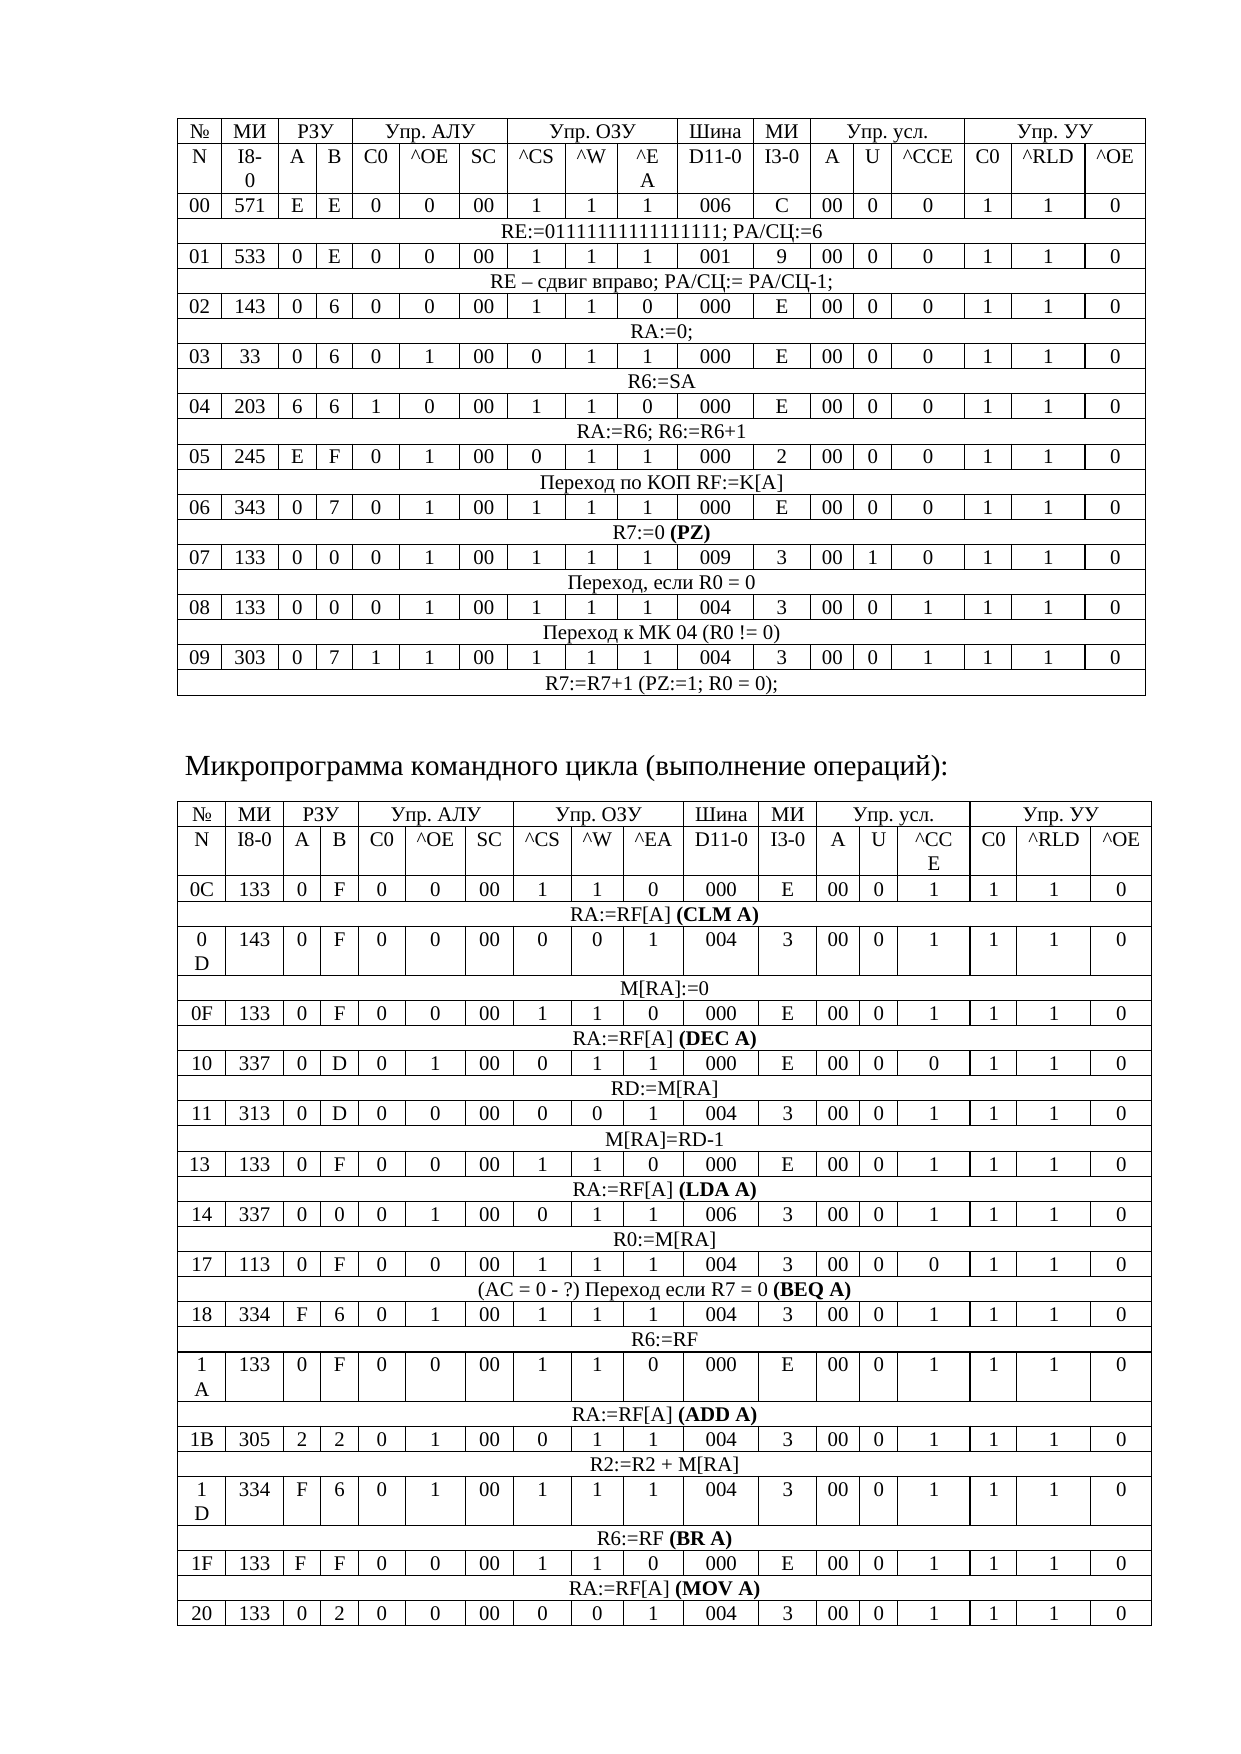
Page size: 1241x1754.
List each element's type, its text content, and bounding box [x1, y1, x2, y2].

table_cell 1 [971, 1601, 1016, 1625]
table_cell 0 [514, 1427, 571, 1451]
table_cell 305 [226, 1427, 283, 1451]
table_cell 0 [1086, 294, 1145, 318]
table_cell 004 [684, 1427, 758, 1451]
table_cell 000 [678, 495, 753, 519]
table_header Упр. усл. [817, 802, 969, 826]
table_cell 337 [226, 1202, 283, 1226]
table_cell ^CS [508, 144, 565, 192]
table_cell 004 [684, 1477, 758, 1525]
table_cell E [759, 1051, 816, 1075]
table_cell 245 [222, 445, 278, 468]
table_cell E [754, 294, 810, 318]
table_cell 1 [1012, 194, 1084, 217]
table_cell 0 [618, 294, 677, 318]
table_cell 000 [684, 876, 758, 901]
table_cell 1 [508, 495, 565, 519]
table_cell 00 [460, 344, 507, 368]
table_header Шина [684, 802, 758, 826]
table_cell 1 [624, 1302, 683, 1326]
table_cell 00 [466, 876, 513, 901]
table_header Упр. УУ [965, 119, 1145, 143]
table_cell U [854, 144, 891, 192]
table_cell A [284, 827, 320, 875]
table_cell 0 [284, 1353, 320, 1401]
table_cell 0 [508, 445, 565, 468]
table_cell 1 [618, 194, 677, 217]
table_cell 0 [572, 1601, 623, 1625]
table_cell F [284, 1477, 320, 1525]
table_cell 1 [566, 645, 617, 669]
table_cell 2 [754, 445, 810, 468]
table_cell 1 [1012, 495, 1084, 519]
table_cell 1 [1012, 394, 1084, 418]
table_cell 0 [359, 1601, 405, 1625]
table_cell 3 [759, 927, 816, 975]
table_cell 004 [678, 645, 753, 669]
table_cell 0 [1086, 495, 1145, 519]
table_cell E [759, 1152, 816, 1176]
table_cell 17 [178, 1252, 225, 1276]
table_cell 1 [1017, 1152, 1090, 1176]
table_cell Переход по КОП RF:=K[A] [178, 470, 1145, 494]
table_cell 0 [860, 876, 897, 901]
table_cell 09 [178, 645, 221, 669]
table_cell 0 [284, 1202, 320, 1226]
table_cell E [759, 1353, 816, 1401]
table_cell 00 [817, 1427, 859, 1451]
table_cell 1 [624, 1601, 683, 1625]
table_cell 1 [971, 1551, 1016, 1575]
table_cell 1 [572, 1302, 623, 1326]
table_cell 00 [460, 394, 507, 418]
table_cell 0 [854, 244, 891, 268]
table_cell 0 [514, 1601, 571, 1625]
table_cell 0 [406, 1001, 465, 1025]
table_cell 1 [898, 1001, 969, 1025]
table_cell 533 [222, 244, 278, 268]
table_cell 1 [1012, 445, 1084, 468]
table_cell E [754, 394, 810, 418]
table_cell 0 [624, 1001, 683, 1025]
table_cell 3 [759, 1427, 816, 1451]
table_cell 00 [811, 244, 853, 268]
table_cell 0 [860, 927, 897, 975]
table_cell 0 [359, 1353, 405, 1401]
table_cell 3 [759, 1101, 816, 1125]
table_cell 0 [279, 294, 316, 318]
table_cell 1 [400, 344, 459, 368]
table_cell RA:=RF[A] (LDA A) [178, 1177, 1151, 1201]
table_cell 00 [817, 1001, 859, 1025]
table_cell 1 [572, 1202, 623, 1226]
table_cell 00 [466, 1001, 513, 1025]
table_cell 00 [817, 1252, 859, 1276]
table_cell 01 [178, 244, 221, 268]
table_cell F [321, 1001, 358, 1025]
table_cell 1 [971, 1477, 1016, 1525]
table_cell 0 [406, 1551, 465, 1575]
table_cell F [321, 876, 358, 901]
table_cell 0 [353, 595, 399, 619]
table_cell E [279, 194, 316, 217]
table_cell 0 [284, 1101, 320, 1125]
table_cell 000 [678, 394, 753, 418]
table_cell 0 [1091, 1051, 1151, 1075]
table_cell 1 [508, 294, 565, 318]
table_cell B [321, 827, 358, 875]
table_cell 07 [178, 545, 221, 569]
table_cell 1 [971, 876, 1016, 901]
table_header Шина [678, 119, 753, 143]
table_cell 00 [811, 495, 853, 519]
table_cell 00 [466, 1601, 513, 1625]
table_cell F [321, 1353, 358, 1401]
table_cell RA:=0; [178, 319, 1145, 343]
table_cell 000 [684, 1353, 758, 1401]
table_cell 1 [971, 1202, 1016, 1226]
table_cell 1 [965, 645, 1011, 669]
table_cell 0 [618, 394, 677, 418]
table_cell D11-0 [684, 827, 758, 875]
table_cell 7 [317, 645, 352, 669]
table_cell 1 [898, 1302, 969, 1326]
table_cell F [284, 1302, 320, 1326]
table_cell 1 [400, 645, 459, 669]
table_cell 1 [566, 194, 617, 217]
table_cell 1 [1017, 1202, 1090, 1226]
table_header МИ [759, 802, 816, 826]
table_cell 0 [406, 876, 465, 901]
table_cell R6:=SA [178, 369, 1145, 393]
table_cell 0 [284, 1601, 320, 1625]
table_cell 0 [1091, 927, 1151, 975]
table_cell 1 [406, 1427, 465, 1451]
table_cell 0 [1086, 344, 1145, 368]
table_cell 1 [618, 595, 677, 619]
table_cell 00 [466, 1101, 513, 1125]
table_cell 0 [400, 394, 459, 418]
table_cell 0 [892, 244, 964, 268]
table_cell 1 [624, 1252, 683, 1276]
table_cell 1 [566, 244, 617, 268]
table_cell 0 [854, 645, 891, 669]
table_cell 1 [618, 545, 677, 569]
table_cell 1 [514, 1353, 571, 1401]
table_cell 0 [860, 1302, 897, 1326]
table_cell 571 [222, 194, 278, 217]
table_cell 00 [811, 445, 853, 468]
table_cell 000 [678, 294, 753, 318]
table_cell 1 [618, 495, 677, 519]
table_cell 0 [854, 595, 891, 619]
table_cell 9 [754, 244, 810, 268]
table_cell 0 [860, 1427, 897, 1451]
table_cell 1 [971, 927, 1016, 975]
table_cell 00 [178, 194, 221, 217]
table_cell 1 [971, 1152, 1016, 1176]
table_cell E [759, 876, 816, 901]
table_cell RD:=M[RA] [178, 1076, 1151, 1100]
table_cell 1 [898, 1353, 969, 1401]
table_cell 1 [971, 1101, 1016, 1125]
table_cell 004 [684, 1252, 758, 1276]
table_cell 1 [965, 344, 1011, 368]
table_cell 0 [854, 495, 891, 519]
table_cell 0 [284, 1051, 320, 1075]
table_cell 0 [854, 344, 891, 368]
table_cell 1 [406, 1202, 465, 1226]
table_cell 0 [624, 1353, 683, 1401]
table_cell 0 [279, 595, 316, 619]
table_cell ^EA [618, 144, 677, 192]
table_cell E [754, 344, 810, 368]
table_cell 0 [400, 244, 459, 268]
table_cell 0 [1091, 1001, 1151, 1025]
table_cell 00 [466, 1551, 513, 1575]
table_cell 0 [860, 1152, 897, 1176]
table_cell 6 [321, 1477, 358, 1525]
table_cell 133 [226, 1353, 283, 1401]
table_cell 0 [359, 927, 405, 975]
table_cell ^EA [624, 827, 683, 875]
table_cell 1 [1017, 1001, 1090, 1025]
table_cell 0 [353, 545, 399, 569]
table_cell ^W [572, 827, 623, 875]
table_cell 0 [514, 1101, 571, 1125]
table_cell 1 [1012, 645, 1084, 669]
table_cell C0 [353, 144, 399, 192]
table_cell E [279, 445, 316, 468]
table_cell 133 [226, 1601, 283, 1625]
table_cell 13 [178, 1152, 225, 1176]
table_cell 0 [279, 344, 316, 368]
table_cell 303 [222, 645, 278, 669]
table_cell 1 [971, 1252, 1016, 1276]
table_cell 004 [684, 927, 758, 975]
table_cell 0 [359, 876, 405, 901]
table_cell 0 [406, 1252, 465, 1276]
table_cell 0 [359, 1252, 405, 1276]
table_cell 0 [572, 1101, 623, 1125]
table_cell 1 [514, 1551, 571, 1575]
table_cell 113 [226, 1252, 283, 1276]
table_cell 1 [898, 1101, 969, 1125]
table_cell ^CCE [898, 827, 969, 875]
table_cell 004 [684, 1101, 758, 1125]
table_cell RA:=RF[A] (DEC A) [178, 1026, 1151, 1050]
table_cell I8-0 [226, 827, 283, 875]
table_cell 0 [359, 1202, 405, 1226]
table_cell 1 [572, 1477, 623, 1525]
table_cell 1 [514, 1302, 571, 1326]
table_cell 0 [860, 1101, 897, 1125]
table_cell I3-0 [754, 144, 810, 192]
table_cell 0 [406, 1101, 465, 1125]
table_cell 1 [618, 344, 677, 368]
table_cell SC [460, 144, 507, 192]
table_cell 03 [178, 344, 221, 368]
table_cell ^W [566, 144, 617, 192]
table_cell A [279, 144, 316, 192]
table_cell 334 [226, 1302, 283, 1326]
table_cell A [811, 144, 853, 192]
table_cell 0 [854, 194, 891, 217]
table_header РЗУ [284, 802, 358, 826]
table_cell 1 [566, 545, 617, 569]
table_cell I3-0 [759, 827, 816, 875]
table_cell 1 [971, 1353, 1016, 1401]
table_cell 7 [317, 495, 352, 519]
table_cell 0 [892, 445, 964, 468]
table_cell 2 [321, 1601, 358, 1625]
table_cell 0 [892, 194, 964, 217]
table_cell 1 [508, 394, 565, 418]
table_cell RA:=R6; R6:=R6+1 [178, 419, 1145, 443]
table_cell 1 [898, 927, 969, 975]
table_cell 0 [406, 1601, 465, 1625]
table_cell 1 [898, 1427, 969, 1451]
table_cell 0 [279, 545, 316, 569]
table_cell 1 [898, 876, 969, 901]
table_cell 334 [226, 1477, 283, 1525]
table_cell 00 [817, 1152, 859, 1176]
table_cell 0 [514, 927, 571, 975]
table_cell 0 [406, 1152, 465, 1176]
table_cell 0 [1091, 1101, 1151, 1125]
table_cell 0 [860, 1202, 897, 1226]
table_cell 337 [226, 1051, 283, 1075]
table_cell 1 [1012, 595, 1084, 619]
table_cell R7:=0 (PZ) [178, 520, 1145, 544]
table_cell C0 [359, 827, 405, 875]
table_cell 1 [566, 445, 617, 468]
table_cell 1 [508, 595, 565, 619]
table_cell ^OE [400, 144, 459, 192]
table_cell 1 [572, 1353, 623, 1401]
table_cell 0 [860, 1353, 897, 1401]
table_cell RA:=RF[A] (ADD A) [178, 1402, 1151, 1426]
table_cell 0 [284, 876, 320, 901]
table_cell 006 [684, 1202, 758, 1226]
table_cell 0 [406, 927, 465, 975]
table_cell 1 [1012, 294, 1084, 318]
table_cell 1 [353, 645, 399, 669]
table_cell 00 [817, 1353, 859, 1401]
table_cell 14 [178, 1202, 225, 1226]
table_cell 1 [1012, 244, 1084, 268]
table_cell R6:=RF (BR A) [178, 1526, 1151, 1550]
table_cell 1B [178, 1427, 225, 1451]
table_cell 1 [572, 1252, 623, 1276]
table_cell ^RLD [1012, 144, 1084, 192]
table_header Упр. ОЗУ [514, 802, 683, 826]
table_cell 00 [466, 1427, 513, 1451]
table_cell 0 [898, 1252, 969, 1276]
table_cell 0 [1091, 1551, 1151, 1575]
table_cell 1 [514, 876, 571, 901]
table_cell 0 [1086, 194, 1145, 217]
table_cell 3 [759, 1202, 816, 1226]
table_cell 3 [759, 1252, 816, 1276]
table_cell 1 [965, 244, 1011, 268]
table_cell 0 [279, 645, 316, 669]
table_cell R2:=R2 + M[RA] [178, 1452, 1151, 1476]
table_cell 1 [514, 1001, 571, 1025]
table_cell 001 [678, 244, 753, 268]
table_cell 00 [817, 1601, 859, 1625]
table_cell 1 [624, 1427, 683, 1451]
table_cell E [759, 1001, 816, 1025]
table_cell B [317, 144, 352, 192]
table_cell 1 [618, 645, 677, 669]
table_cell 0 [284, 1001, 320, 1025]
table_cell 0С [178, 876, 225, 901]
table_cell 00 [460, 194, 507, 217]
table_cell 00 [811, 344, 853, 368]
table_cell 1 [400, 445, 459, 468]
table_cell ^OE [1086, 144, 1145, 192]
table_cell 06 [178, 495, 221, 519]
table_header № [178, 802, 225, 826]
table_cell F [317, 445, 352, 468]
table_cell E [317, 194, 352, 217]
table_cell 00 [466, 1152, 513, 1176]
table_cell 00 [466, 1202, 513, 1226]
table_cell 0 [860, 1477, 897, 1525]
table_cell 1 [1017, 876, 1090, 901]
table_cell 1 [508, 244, 565, 268]
table_cell E [754, 495, 810, 519]
table_cell 1 [624, 927, 683, 975]
table_header МИ [754, 119, 810, 143]
table_cell 1 [971, 1427, 1016, 1451]
table_cell 00 [460, 445, 507, 468]
table_cell F [321, 927, 358, 975]
table_cell 00 [817, 1202, 859, 1226]
table_cell 1 [572, 876, 623, 901]
table_cell 0 [1086, 545, 1145, 569]
table_cell 2 [321, 1427, 358, 1451]
table_cell 1 [892, 595, 964, 619]
table_cell 1 [898, 1152, 969, 1176]
table_cell 0 [892, 495, 964, 519]
table_header РЗУ [279, 119, 352, 143]
table_cell 0 [1091, 1477, 1151, 1525]
table_cell 0 [359, 1477, 405, 1525]
table_cell 000 [678, 445, 753, 468]
table_cell 0 [1086, 244, 1145, 268]
table_cell 1 [854, 545, 891, 569]
table_cell 3 [754, 545, 810, 569]
table_cell 313 [226, 1101, 283, 1125]
table_cell 3 [754, 595, 810, 619]
table_cell M[RA]=RD-1 [178, 1126, 1151, 1151]
table_cell 33 [222, 344, 278, 368]
table_cell D [321, 1051, 358, 1075]
table_cell 1 [514, 1152, 571, 1176]
table_header МИ [226, 802, 283, 826]
table_cell 0 [359, 1152, 405, 1176]
table_cell 0 [359, 1427, 405, 1451]
table_cell 0 [1091, 1252, 1151, 1276]
table_cell 00 [811, 545, 853, 569]
table_cell 18 [178, 1302, 225, 1326]
table_cell 0 [854, 445, 891, 468]
table_cell 1 [1017, 1477, 1090, 1525]
table_cell 0 [353, 244, 399, 268]
table_cell 0 [514, 1202, 571, 1226]
table_cell 1 [400, 495, 459, 519]
table_cell 6 [321, 1302, 358, 1326]
table_cell 1 [1017, 1302, 1090, 1326]
table_cell 0F [178, 1001, 225, 1025]
table_cell 1 [508, 545, 565, 569]
table_cell 1 [624, 1477, 683, 1525]
table_cell 0 [1086, 445, 1145, 468]
table_cell 143 [222, 294, 278, 318]
table_header МИ [222, 119, 278, 143]
table_cell 1F [178, 1551, 225, 1575]
table_header Упр. ОЗУ [508, 119, 677, 143]
table_cell 006 [678, 194, 753, 217]
table_cell 0 [624, 1152, 683, 1176]
table_cell 1 [406, 1051, 465, 1075]
table_cell 0 [1086, 394, 1145, 418]
table_cell 133 [222, 545, 278, 569]
table_cell 0 [284, 1152, 320, 1176]
table_cell 133 [226, 1001, 283, 1025]
table_cell 0 [1091, 1427, 1151, 1451]
table_cell 00 [466, 1302, 513, 1326]
table_cell 00 [466, 1252, 513, 1276]
table_cell 133 [226, 1152, 283, 1176]
table_cell 0 [1091, 1202, 1151, 1226]
table_cell C0 [965, 144, 1011, 192]
table_cell 1 [1012, 344, 1084, 368]
table_cell 0 [1091, 876, 1151, 901]
table_cell E [759, 1551, 816, 1575]
table_cell 00 [466, 927, 513, 975]
table_cell 1 [965, 445, 1011, 468]
table_cell R0:=M[RA] [178, 1227, 1151, 1251]
table_cell 000 [678, 344, 753, 368]
table_cell 00 [817, 927, 859, 975]
table_cell 1 [1017, 1353, 1090, 1401]
table_cell 1 [898, 1551, 969, 1575]
table_cell R7:=R7+1 (PZ:=1; R0 = 0); [178, 670, 1145, 694]
table_cell 1 [508, 194, 565, 217]
table_header № [178, 119, 221, 143]
table_cell 6 [317, 344, 352, 368]
table_cell 0 [892, 545, 964, 569]
table_cell SC [466, 827, 513, 875]
table_cell 00 [460, 244, 507, 268]
table_cell 1 [965, 394, 1011, 418]
table_cell 0 [892, 344, 964, 368]
table_cell 05 [178, 445, 221, 468]
table_cell 1 [898, 1202, 969, 1226]
table_cell 1 [618, 445, 677, 468]
table_cell 00 [460, 495, 507, 519]
table_cell E [317, 244, 352, 268]
table_cell 0 [860, 1551, 897, 1575]
table_cell 203 [222, 394, 278, 418]
table_cell 343 [222, 495, 278, 519]
table_cell 0 [359, 1551, 405, 1575]
table_cell 1 [400, 545, 459, 569]
table_cell 1 [1017, 1601, 1090, 1625]
table_cell 00 [811, 294, 853, 318]
table_cell 1 [971, 1051, 1016, 1075]
table_cell 00 [817, 1051, 859, 1075]
table_cell 0 [860, 1252, 897, 1276]
table_cell 10 [178, 1051, 225, 1075]
table_cell C0 [971, 827, 1016, 875]
table_cell 0 [1091, 1152, 1151, 1176]
table_cell 0 [898, 1051, 969, 1075]
table_cell 00 [811, 595, 853, 619]
table_cell 00 [466, 1051, 513, 1075]
table_cell 1 [624, 1101, 683, 1125]
table_cell Переход к МК 04 (R0 != 0) [178, 620, 1145, 644]
table_cell Переход, если R0 = 0 [178, 570, 1145, 594]
table_cell 0 [353, 294, 399, 318]
table_cell 0 [284, 927, 320, 975]
table_cell F [321, 1252, 358, 1276]
table_cell 1 [400, 595, 459, 619]
table_cell 0 [860, 1001, 897, 1025]
table_cell R6:=RF [178, 1327, 1151, 1351]
table_cell 0D [178, 927, 225, 975]
table_cell 1A [178, 1353, 225, 1401]
table_cell 00 [817, 1477, 859, 1525]
table_cell 1 [572, 1152, 623, 1176]
table_cell 1 [1017, 1551, 1090, 1575]
table_cell 00 [811, 394, 853, 418]
table_cell U [860, 827, 897, 875]
table_cell 0 [854, 394, 891, 418]
table_cell 0 [860, 1601, 897, 1625]
table_cell 0 [359, 1001, 405, 1025]
table_cell 3 [759, 1601, 816, 1625]
table_cell 0 [860, 1051, 897, 1075]
table_cell 004 [684, 1601, 758, 1625]
table_cell 0 [279, 244, 316, 268]
table_cell 6 [317, 394, 352, 418]
table_cell 0 [321, 1202, 358, 1226]
table_cell 1 [1012, 545, 1084, 569]
table_cell 1 [566, 294, 617, 318]
table_cell 1 [566, 495, 617, 519]
table_cell 0 [572, 927, 623, 975]
table_cell RA:=RF[A] (MOV A) [178, 1576, 1151, 1600]
table_cell 1 [971, 1302, 1016, 1326]
table_cell 0 [892, 394, 964, 418]
table_cell 1 [566, 595, 617, 619]
table_cell 3 [754, 645, 810, 669]
table_cell 1 [572, 1427, 623, 1451]
table_cell 00 [811, 194, 853, 217]
table_cell 0 [1091, 1302, 1151, 1326]
table_cell 1 [1017, 1252, 1090, 1276]
table_cell 1 [508, 645, 565, 669]
table_cell 0 [1091, 1353, 1151, 1401]
table_cell 0 [1086, 595, 1145, 619]
table_cell 00 [460, 294, 507, 318]
table_cell (AC = 0 - ?) Переход если R7 = 0 (BEQ A) [178, 1277, 1151, 1301]
table_cell 0 [854, 294, 891, 318]
table_cell 0 [400, 194, 459, 217]
table_cell RE:=01111111111111111; PA/СЦ:=6 [178, 219, 1145, 243]
table_cell 00 [817, 1551, 859, 1575]
table_cell 009 [678, 545, 753, 569]
table_cell 11 [178, 1101, 225, 1125]
table_cell 000 [684, 1001, 758, 1025]
table_cell 000 [684, 1051, 758, 1075]
table_cell ^RLD [1017, 827, 1090, 875]
table_cell 1 [965, 194, 1011, 217]
table_cell 0 [514, 1051, 571, 1075]
table_cell 1 [572, 1051, 623, 1075]
table_cell ^CCE [892, 144, 964, 192]
table_cell 0 [892, 294, 964, 318]
table_cell 000 [684, 1551, 758, 1575]
table_cell 1 [1017, 1051, 1090, 1075]
table_cell 00 [466, 1353, 513, 1401]
table_cell 0 [279, 495, 316, 519]
table_header Упр. УУ [971, 802, 1151, 826]
table_cell 1 [514, 1252, 571, 1276]
table_cell 1 [353, 394, 399, 418]
table_cell I8-0 [222, 144, 278, 192]
table_header Упр. АЛУ [359, 802, 513, 826]
table_cell ^OE [1091, 827, 1151, 875]
table_cell 1 [1017, 927, 1090, 975]
table_cell 00 [460, 545, 507, 569]
table_cell 133 [226, 1551, 283, 1575]
table_cell 0 [284, 1252, 320, 1276]
table_cell 1D [178, 1477, 225, 1525]
table_cell N [178, 827, 225, 875]
table_cell 000 [684, 1152, 758, 1176]
table_cell 1 [406, 1477, 465, 1525]
table_cell 0 [624, 876, 683, 901]
table_cell 00 [817, 1302, 859, 1326]
table_cell C [754, 194, 810, 217]
table_cell 0 [406, 1353, 465, 1401]
table_cell D [321, 1101, 358, 1125]
table_cell 133 [222, 595, 278, 619]
table_cell 1 [624, 1051, 683, 1075]
table_cell 02 [178, 294, 221, 318]
table_cell RE – сдвиг вправо; PA/СЦ:= PA/СЦ-1; [178, 269, 1145, 293]
table_cell M[RA]:=0 [178, 976, 1151, 1000]
table_cell 1 [618, 244, 677, 268]
table_cell 1 [514, 1477, 571, 1525]
table_cell 00 [460, 595, 507, 619]
table_cell 2 [284, 1427, 320, 1451]
table_cell 004 [678, 595, 753, 619]
table_cell 00 [466, 1477, 513, 1525]
table_cell 00 [817, 876, 859, 901]
table_cell 3 [759, 1477, 816, 1525]
table_cell 0 [508, 344, 565, 368]
table_cell 1 [965, 294, 1011, 318]
table_cell 0 [1086, 645, 1145, 669]
table_cell 1 [898, 1477, 969, 1525]
table_cell 0 [400, 294, 459, 318]
table_cell 1 [566, 394, 617, 418]
table_cell 1 [965, 595, 1011, 619]
table_cell 6 [279, 394, 316, 418]
table_cell 20 [178, 1601, 225, 1625]
table_cell 0 [317, 595, 352, 619]
table_cell 00 [460, 645, 507, 669]
table_cell ^OE [406, 827, 465, 875]
table_cell 04 [178, 394, 221, 418]
table_cell 1 [898, 1601, 969, 1625]
table_cell 00 [811, 645, 853, 669]
table_cell 1 [971, 1001, 1016, 1025]
text Микропрограмма командного цикла (выполнение операций): [177, 748, 1152, 782]
table_cell 3 [759, 1302, 816, 1326]
table_cell 133 [226, 876, 283, 901]
table_cell F [321, 1152, 358, 1176]
table_cell 1 [965, 545, 1011, 569]
table_cell D11-0 [678, 144, 753, 192]
table_cell F [321, 1551, 358, 1575]
table_header Упр. усл. [811, 119, 964, 143]
table_cell 00 [817, 1101, 859, 1125]
table_cell 1 [406, 1302, 465, 1326]
table_cell 143 [226, 927, 283, 975]
table_cell 1 [1017, 1427, 1090, 1451]
table_cell 08 [178, 595, 221, 619]
table_header Упр. АЛУ [353, 119, 507, 143]
table_cell 6 [317, 294, 352, 318]
table_cell 1 [566, 344, 617, 368]
table_cell 0 [353, 194, 399, 217]
table_cell ^CS [514, 827, 571, 875]
table_cell 0 [317, 545, 352, 569]
table_cell 1 [572, 1001, 623, 1025]
table_cell 1 [1017, 1101, 1090, 1125]
table_cell F [284, 1551, 320, 1575]
table_cell 1 [624, 1202, 683, 1226]
table_cell 0 [353, 445, 399, 468]
table_cell 004 [684, 1302, 758, 1326]
table_cell RA:=RF[A] (CLM A) [178, 902, 1151, 926]
table_cell 0 [359, 1051, 405, 1075]
table_cell 0 [353, 344, 399, 368]
table_cell 0 [624, 1551, 683, 1575]
table_cell 0 [353, 495, 399, 519]
table_cell 1 [892, 645, 964, 669]
table_cell A [817, 827, 859, 875]
table_cell 1 [965, 495, 1011, 519]
table_cell N [178, 144, 221, 192]
table_cell 0 [359, 1101, 405, 1125]
table_cell 1 [572, 1551, 623, 1575]
table_cell 0 [359, 1302, 405, 1326]
table_cell 0 [1091, 1601, 1151, 1625]
